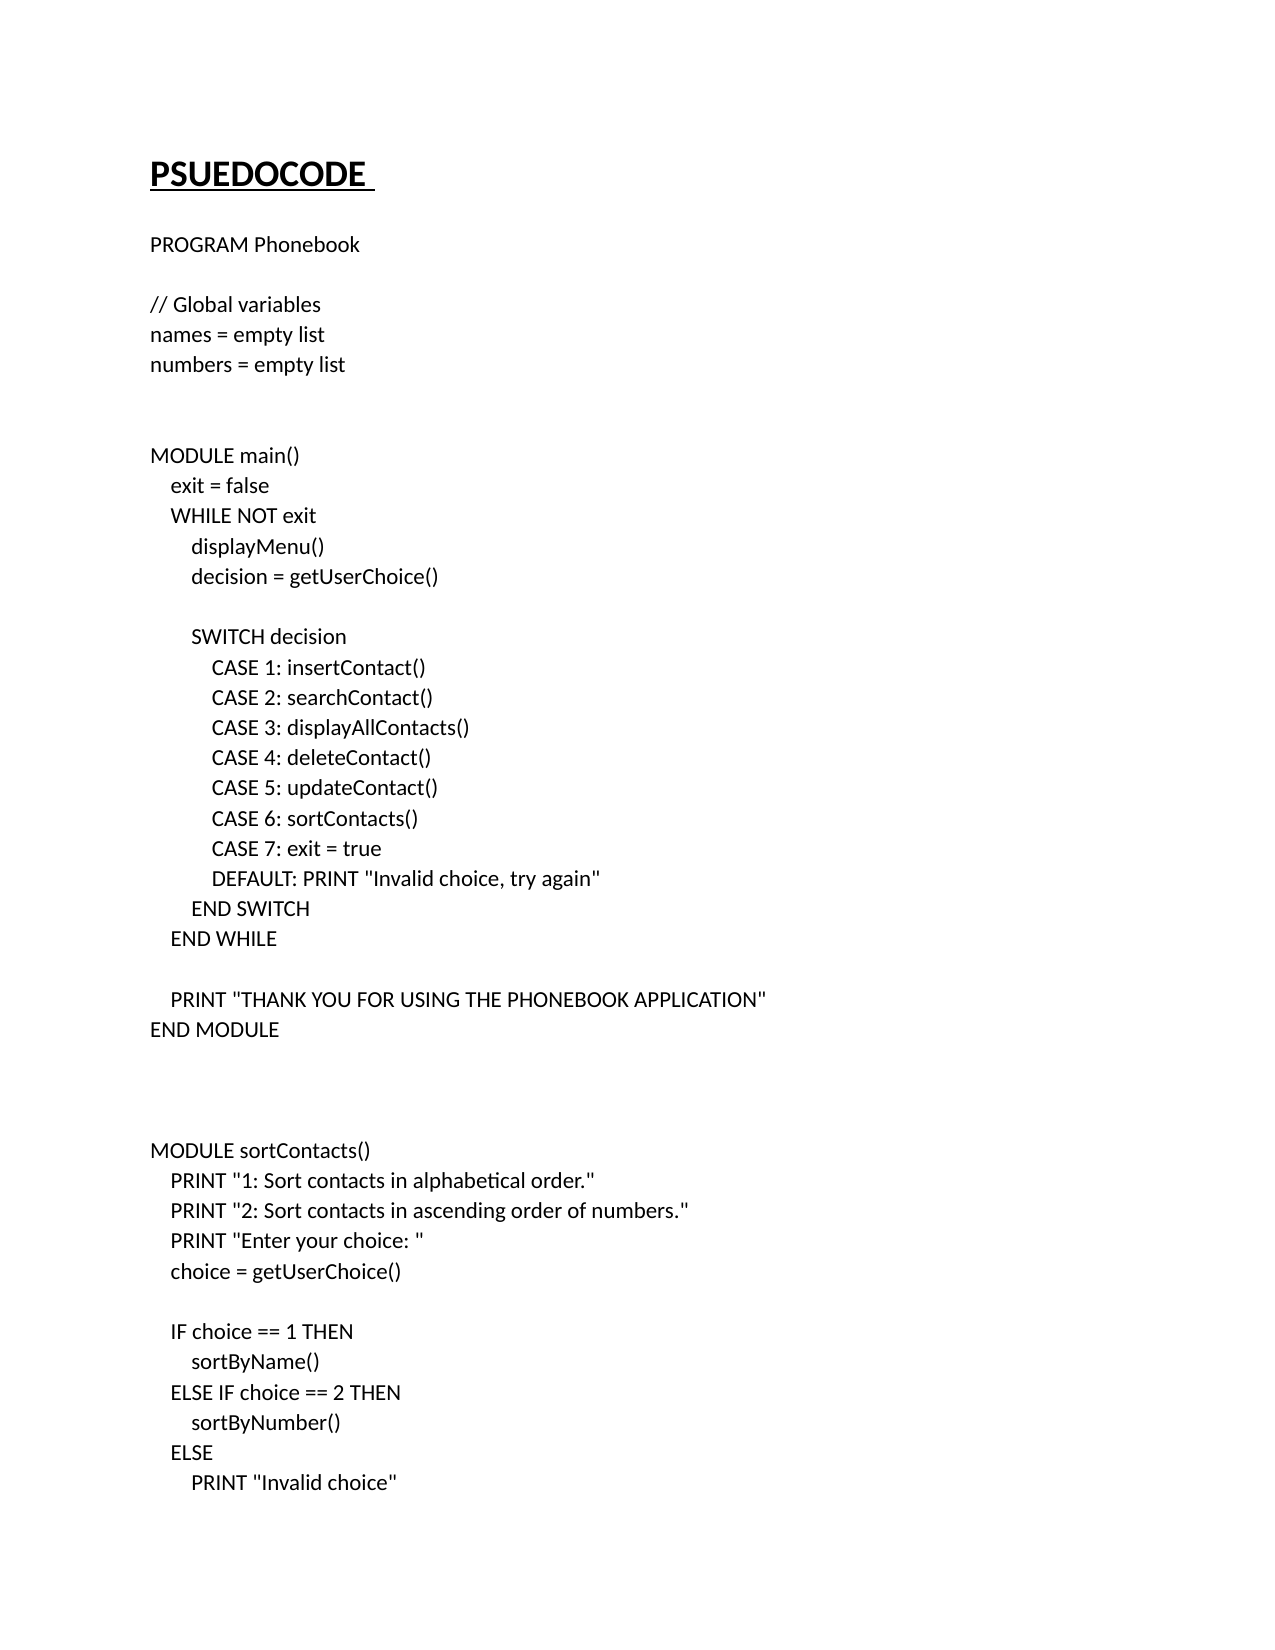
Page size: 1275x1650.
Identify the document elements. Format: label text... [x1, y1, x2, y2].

text numbers = empty list [150, 351, 1125, 378]
text PRINT "2: Sort contacts in ascending order of numbers." [150, 1196, 1125, 1224]
text CASE 1: insertContact() [150, 653, 1125, 681]
text sortByNumber() [150, 1408, 1125, 1436]
text CASE 4: deleteContact() [150, 743, 1125, 771]
text END SWITCH [150, 894, 1125, 922]
text CASE 2: searchContact() [150, 683, 1125, 711]
text WHILE NOT exit [150, 502, 1125, 529]
text IF choice == 1 THEN [150, 1317, 1125, 1345]
text PRINT "THANK YOU FOR USING THE PHONEBOOK APPLICATION" [150, 985, 1125, 1013]
text PRINT "Invalid choice" [150, 1468, 1125, 1496]
text MODULE sortContacts() [150, 1136, 1125, 1164]
text names = empty list [150, 320, 1125, 348]
text PRINT "1: Sort contacts in alphabetical order." [150, 1166, 1125, 1194]
text CASE 3: displayAllContacts() [150, 713, 1125, 741]
text CASE 5: updateContact() [150, 773, 1125, 801]
text CASE 6: sortContacts() [150, 804, 1125, 832]
text MODULE main() [150, 441, 1125, 469]
text END MODULE [150, 1015, 1125, 1043]
text PROGRAM Phonebook [150, 230, 1125, 258]
text displayMenu() [150, 532, 1125, 560]
text sortByName() [150, 1347, 1125, 1375]
text ELSE IF choice == 2 THEN [150, 1378, 1125, 1406]
text choice = getUserChoice() [150, 1257, 1125, 1285]
text // Global variables [150, 290, 1125, 318]
text decision = getUserChoice() [150, 562, 1125, 590]
text END WHILE [150, 924, 1125, 952]
text PRINT "Enter your choice: " [150, 1227, 1125, 1254]
text PSUEDOCODE [150, 150, 1125, 196]
text DEFAULT: PRINT "Invalid choice, try again" [150, 864, 1125, 892]
text exit = false [150, 471, 1125, 499]
text CASE 7: exit = true [150, 834, 1125, 862]
text SWITCH decision [150, 622, 1125, 650]
text ELSE [150, 1438, 1125, 1466]
